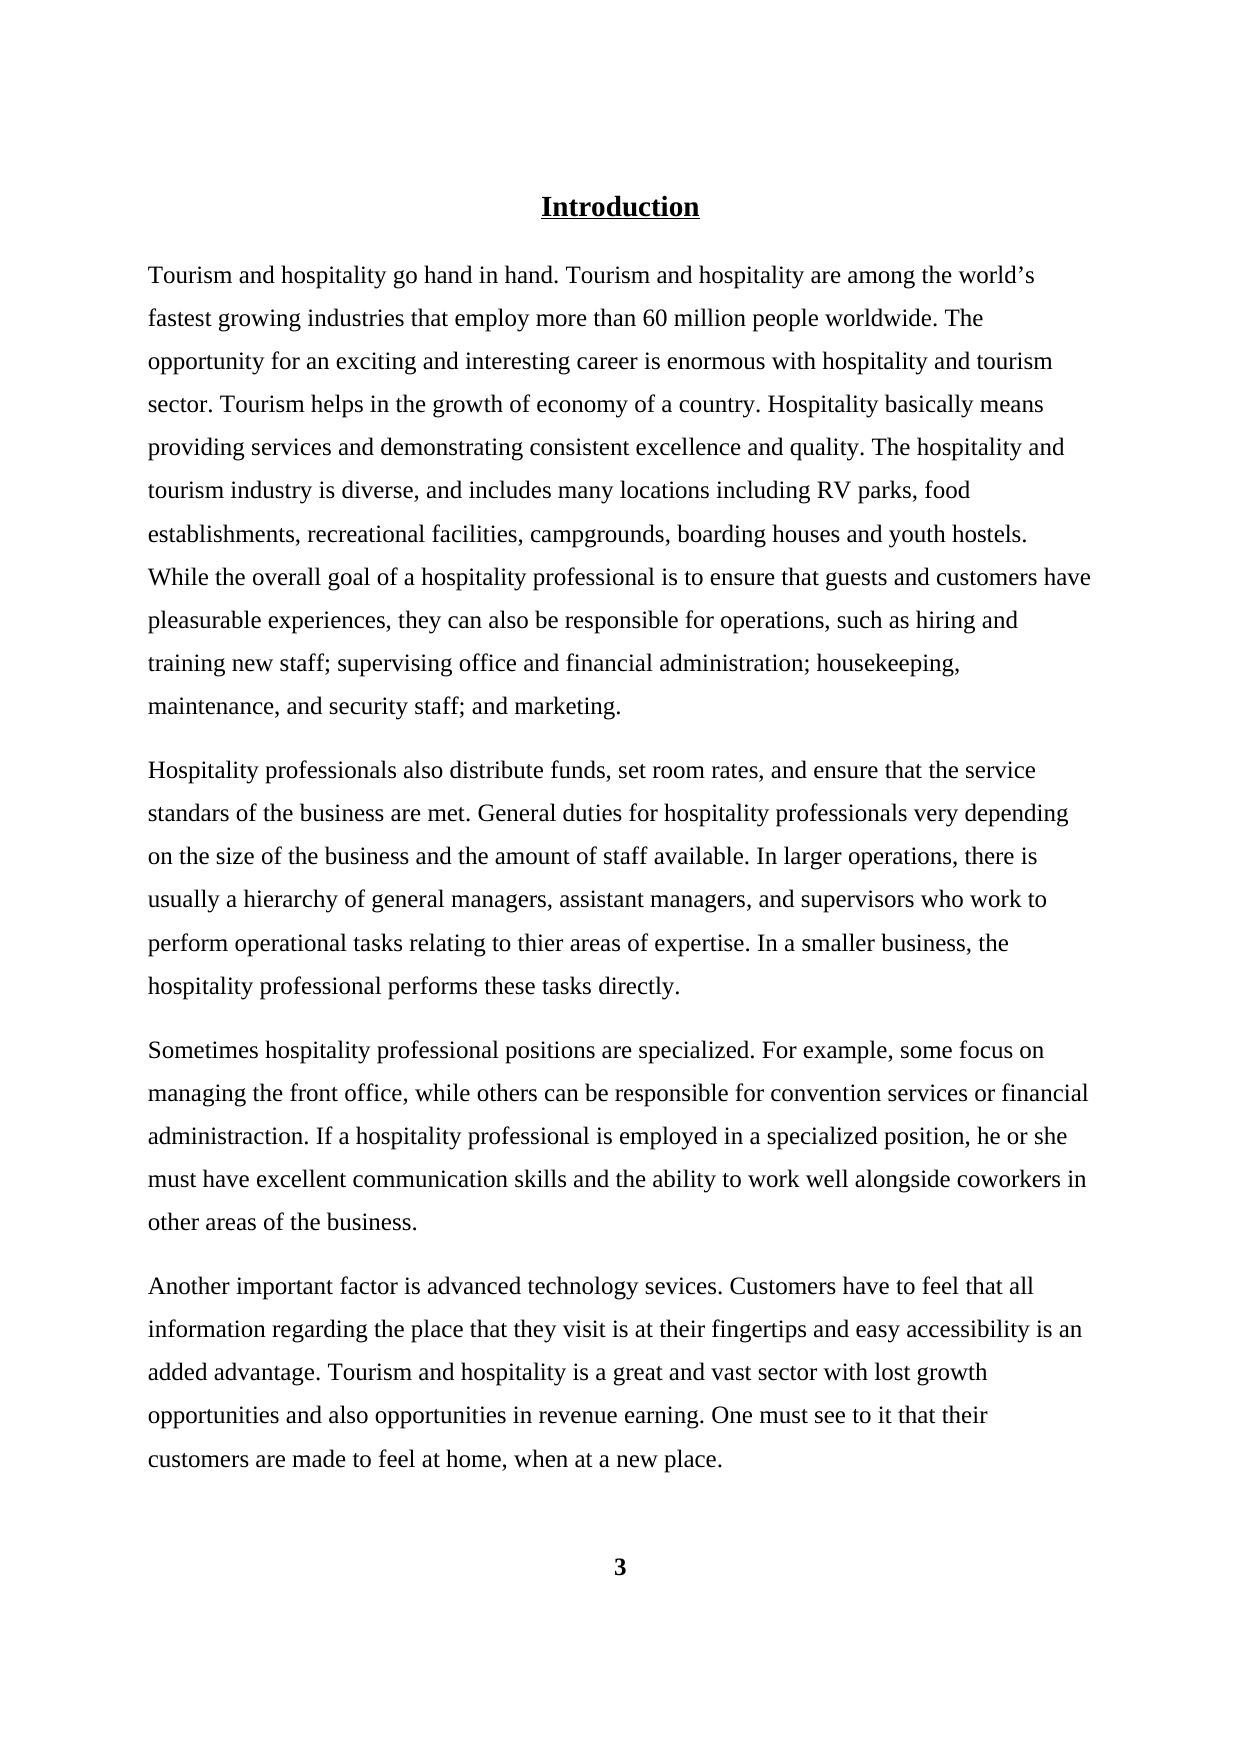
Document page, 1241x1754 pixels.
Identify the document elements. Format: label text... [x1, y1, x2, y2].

text Hospitality professionals also distribute funds, set room rates, and ensure that the service standars of the business are met. General duties for hospitality professionals very depending on the size of the business and the amount of staff available. In larger operations, there is usually a hierarchy of general managers, assistant managers, and supervisors who work to perform operational tasks relating to thier areas of expertise. In a smaller business, the hospitality professional performs these tasks directly. [148, 755, 1093, 999]
text 3 [148, 1552, 1093, 1581]
text Tourism and hospitality go hand in hand. Tourism and hospitality are among the world’s fastest growing industries that employ more than 60 million people worldwide. The opportunity for an exciting and interesting career is enormous with hospitality and tourism sector. Tourism helps in the growth of economy of a country. Hospitality basically means providing services and demonstrating consistent excellence and quality. The hospitality and tourism industry is diverse, and includes many locations including RV parks, food establishments, recreational facilities, campgrounds, boarding houses and youth hostels. While the overall goal of a hospitality professional is to ensure that guests and customers have pleasurable experiences, they can also be responsible for operations, such as hiring and training new staff; supervising office and financial administration; housekeeping, maintenance, and security staff; and marketing. [148, 260, 1093, 720]
text Introduction [148, 189, 1093, 222]
text Another important factor is advanced technology sevices. Customers have to feel that all information regarding the place that they visit is at their fingertips and easy accessibility is an added advantage. Tourism and hospitality is a great and vast sector with lost growth opportunities and also opportunities in revenue earning. One must see to it that their customers are made to feel at home, when at a new place. [148, 1271, 1093, 1517]
text Sometimes hospitality professional positions are specialized. For example, some focus on managing the front office, while others can be responsible for convention services or financial administraction. If a hospitality professional is employed in a specialized position, he or she must have excellent communication skills and the ability to work well alongside coworkers in other areas of the business. [148, 1035, 1093, 1236]
